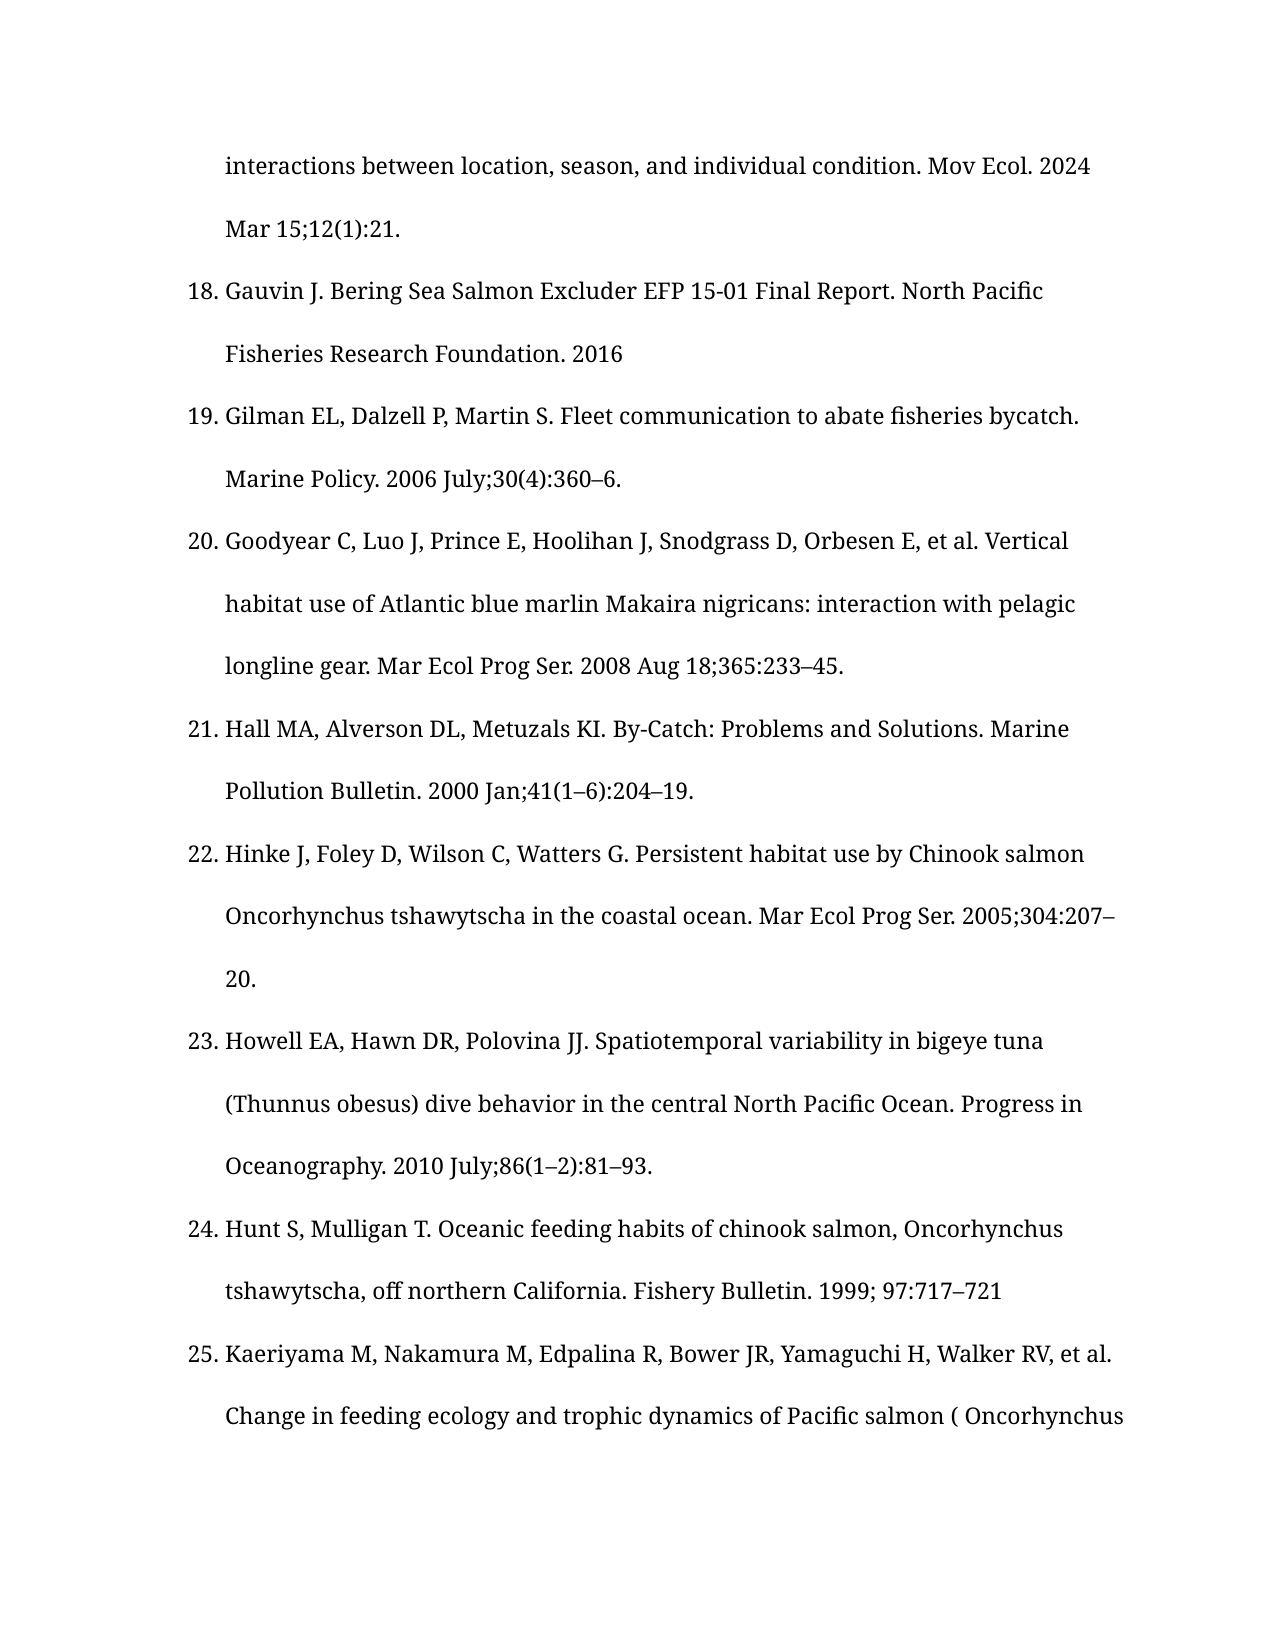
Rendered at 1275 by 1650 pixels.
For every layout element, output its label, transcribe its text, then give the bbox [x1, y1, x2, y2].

list Howell EA, Hawn DR, Polovina JJ. Spatiotemporal variability in bigeye tuna (Thunnus obesus) dive behavior in the central North Pacific Ocean. Progress in Oceanography. 2010 July;86(1–2):81–93. [187, 1025, 1125, 1181]
list Hunt S, Mulligan T. Oceanic feeding habits of chinook salmon, Oncorhynchus tshawytscha, off northern California. Fishery Bulletin. 1999; 97:717–721 [187, 1212, 1125, 1306]
list Hinke J, Foley D, Wilson C, Watters G. Persistent habitat use by Chinook salmon Oncorhynchus tshawytscha in the coastal ocean. Mar Ecol Prog Ser. 2005;304:207–20. [187, 837, 1125, 994]
list Gilman EL, Dalzell P, Martin S. Fleet communication to abate fisheries bycatch. Marine Policy. 2006 July;30(4):360–6. [187, 400, 1125, 494]
list Hall MA, Alverson DL, Metuzals KI. By-Catch: Problems and Solutions. Marine Pollution Bulletin. 2000 Jan;41(1–6):204–19. [187, 712, 1125, 806]
list Goodyear C, Luo J, Prince E, Hoolihan J, Snodgrass D, Orbesen E, et al. Vertical habitat use of Atlantic blue marlin Makaira nigricans: interaction with pelagic longline gear. Mar Ecol Prog Ser. 2008 Aug 18;365:233–45. [187, 525, 1125, 681]
list Gauvin J. Bering Sea Salmon Excluder EFP 15-01 Final Report. North Pacific Fisheries Research Foundation. 2016 [187, 275, 1125, 369]
